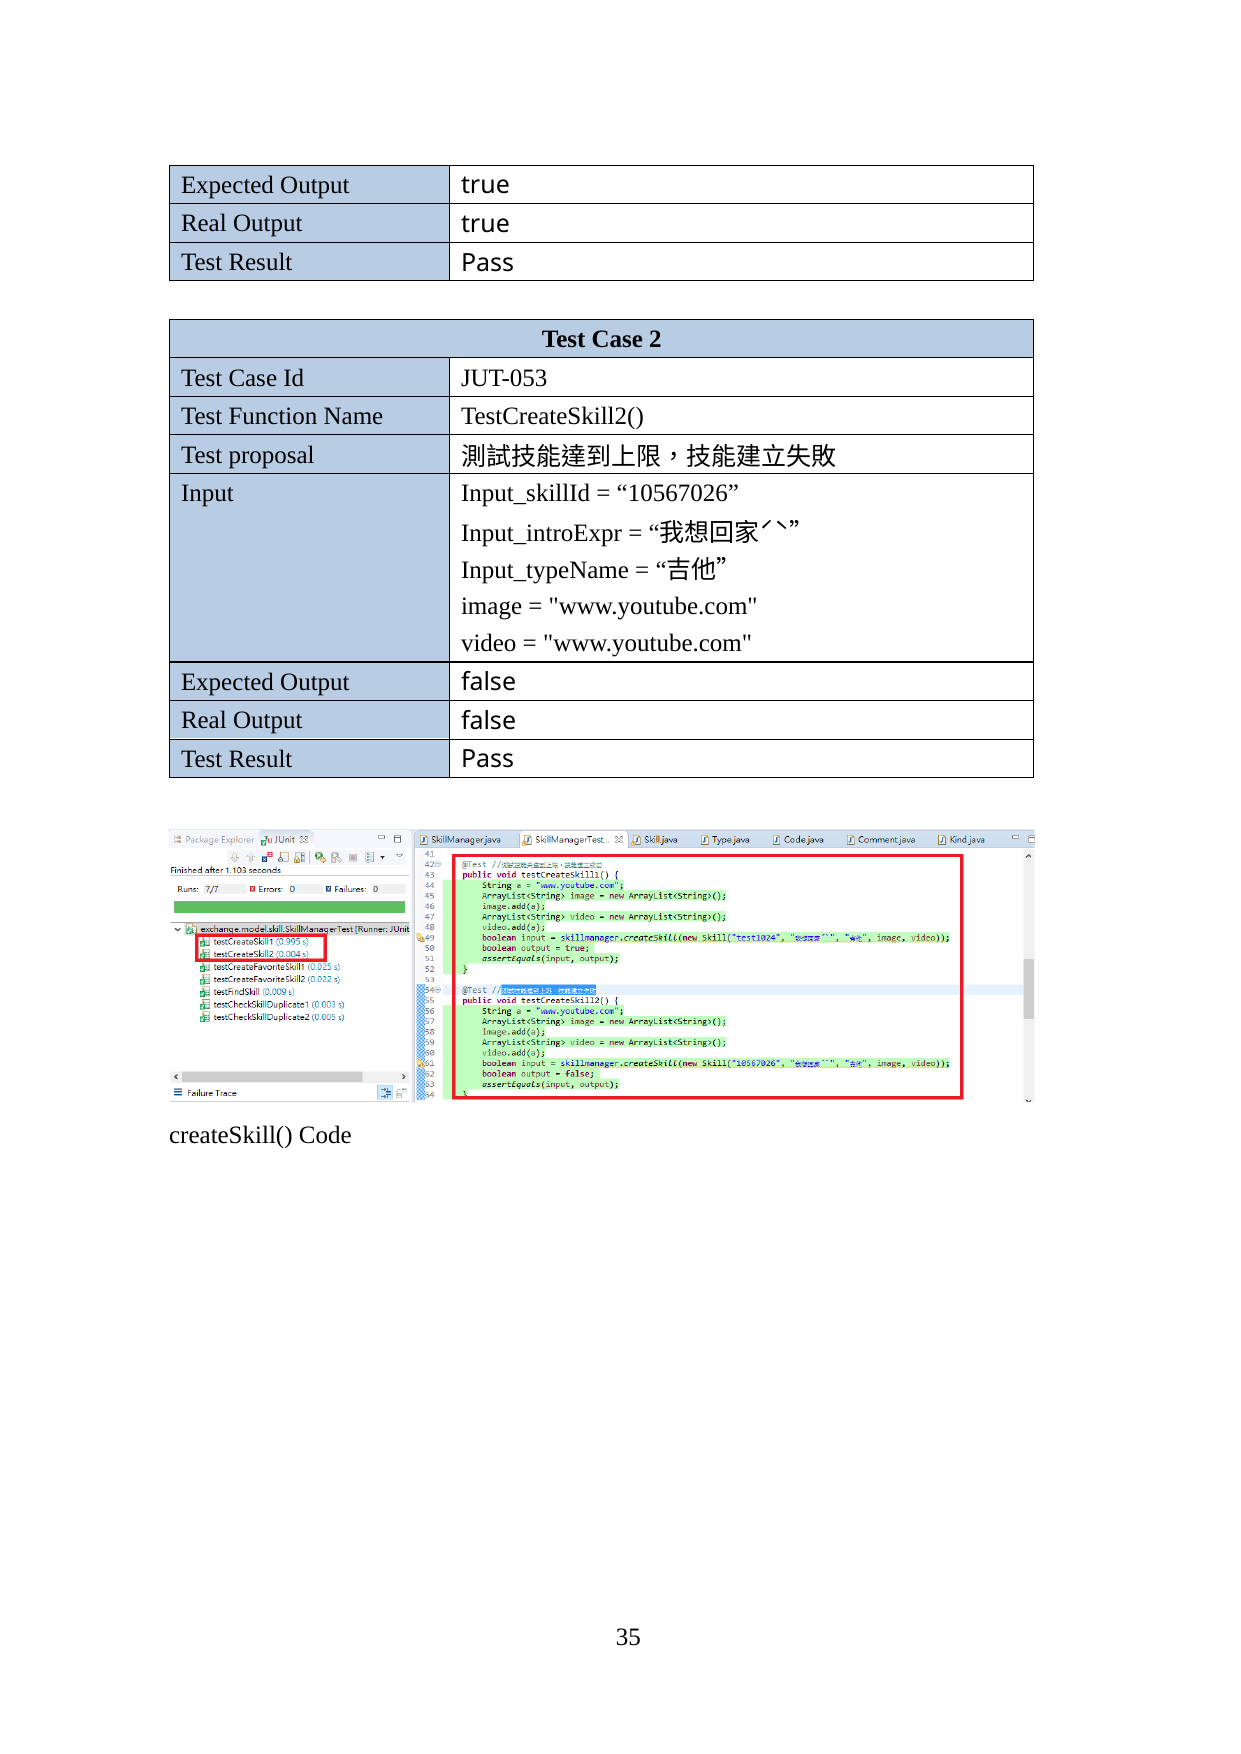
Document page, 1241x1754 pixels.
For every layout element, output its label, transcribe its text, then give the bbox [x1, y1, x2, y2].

table_cell Expected Output [170, 663, 449, 700]
text createSkill() Code [169, 1116, 1087, 1153]
table_cell false [450, 701, 1033, 738]
table_cell Pass [450, 243, 1033, 280]
table_cell Test Result [170, 243, 449, 280]
table_cell Input_skillId = “10567026” Input_introExpr = “我想回家ˊˋ” Input_typeName = “吉他” image = "www.youtube.com" video = "www.youtube.com" [450, 474, 1033, 661]
table_cell Expected Output [170, 166, 449, 203]
table_cell Test Case Id [170, 358, 449, 396]
table_cell true [450, 166, 1033, 203]
picture [168, 829, 1035, 1102]
table_cell Pass [450, 740, 1033, 777]
table_cell 測試技能達到上限，技能建立失敗 [450, 435, 1033, 473]
table_cell Test Function Name [170, 397, 449, 434]
table_cell Test Result [170, 740, 449, 777]
table_cell Real Output [170, 701, 449, 738]
table_cell true [450, 204, 1033, 242]
table_cell JUT-053 [450, 358, 1033, 396]
table_cell Real Output [170, 204, 449, 242]
table_cell Input [170, 474, 449, 661]
table_header Test Case 2 [170, 320, 1033, 357]
table_cell false [450, 663, 1033, 700]
table_cell Test proposal [170, 435, 449, 473]
table_cell TestCreateSkill2() [450, 397, 1033, 434]
